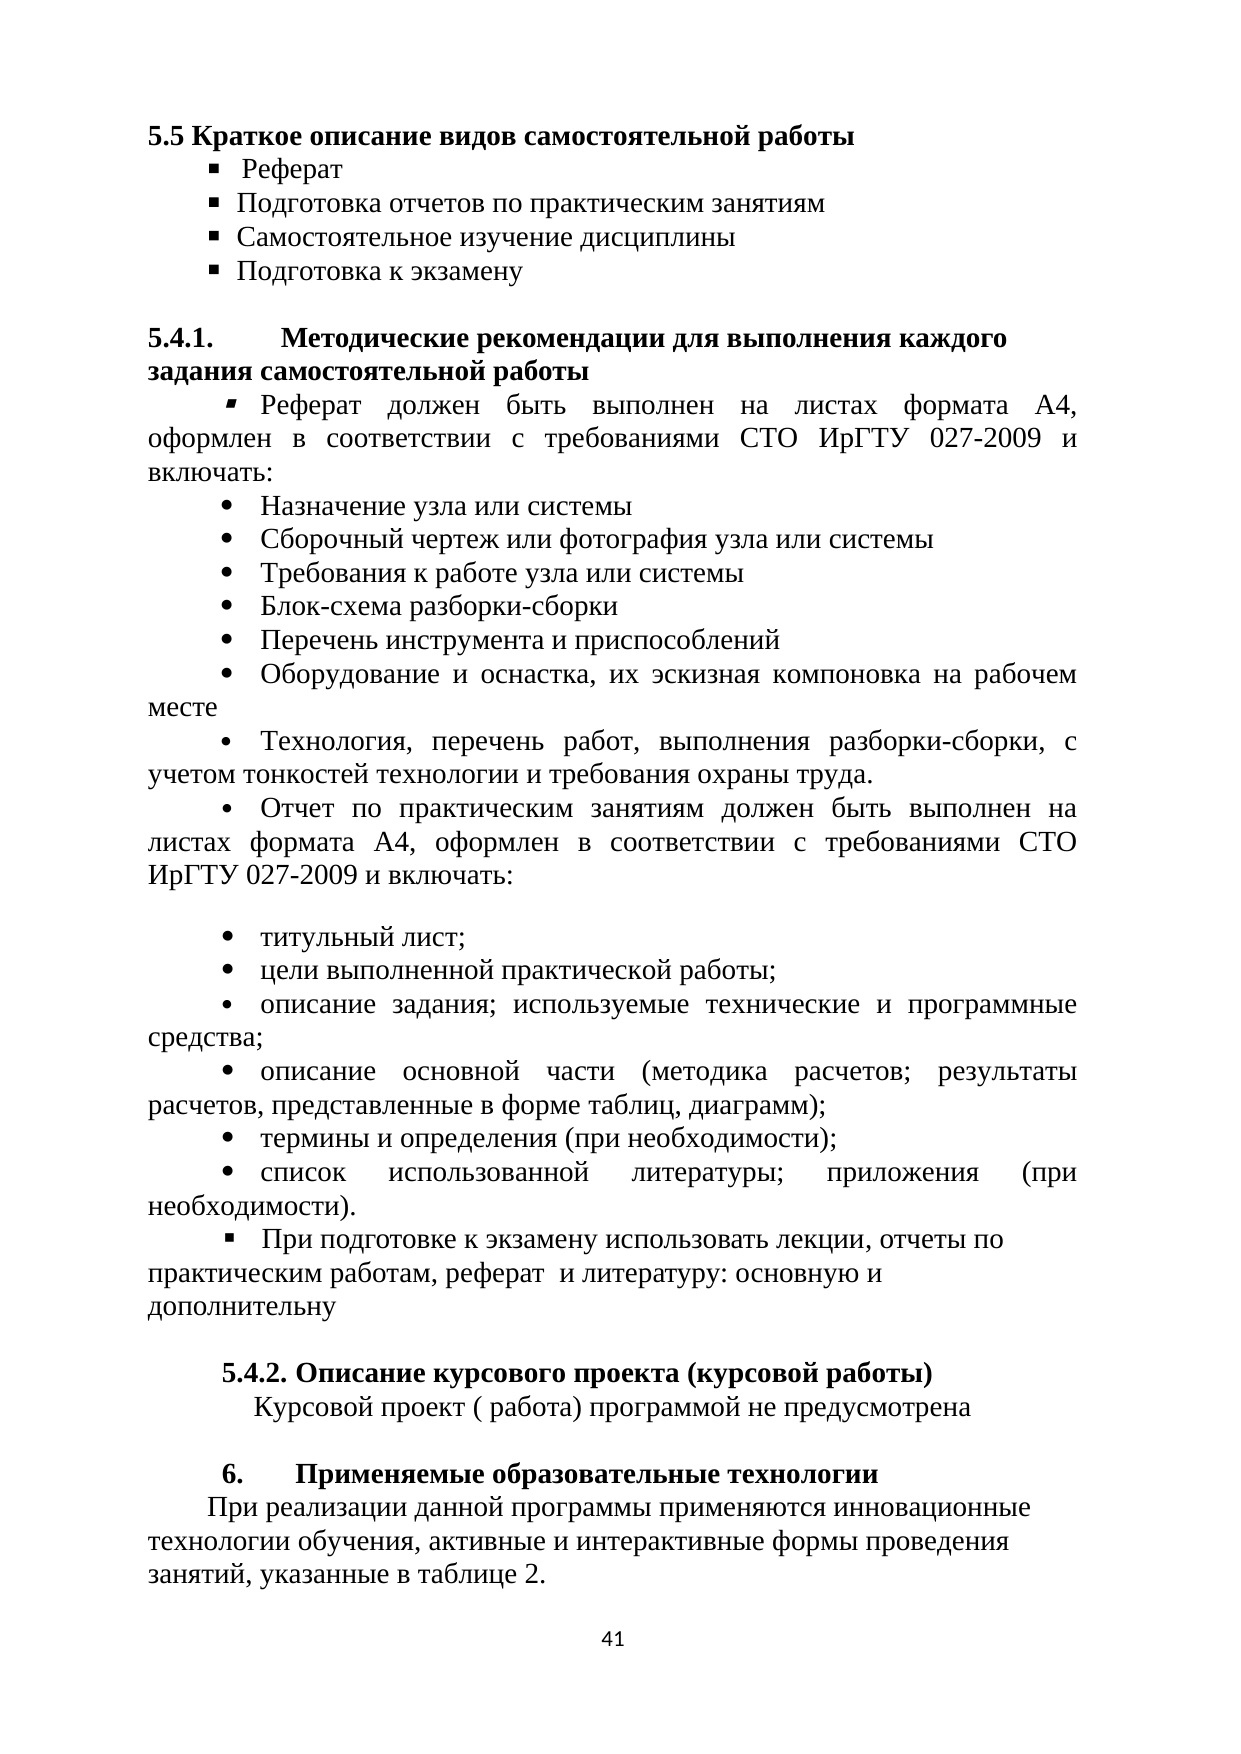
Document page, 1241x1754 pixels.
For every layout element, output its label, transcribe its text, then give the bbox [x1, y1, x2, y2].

title При подготовке к экзамену использовать лекции, отчеты по практическим работам, реферат и литературу: основную и дополнительну [148, 1221, 1078, 1322]
list Отчет по практическим занятиям должен быть выполнен на листах формата А4, оформлен в соответствии с требованиями СТО ИрГТУ 027-2009 и включать: [148, 790, 1078, 891]
list Сборочный чертеж или фотография узла или системы [148, 521, 1078, 555]
list описание основной части (методика расчетов; результаты расчетов, представленные в форме таблиц, диаграмм); [148, 1053, 1078, 1120]
text 5.5 Краткое описание видов самостоятельной работы [148, 118, 1078, 152]
list Назначение узла или системы [148, 488, 1078, 521]
list Подготовка отчетов по практическим занятиям [207, 185, 1078, 219]
list Технология, перечень работ, выполнения разборки-сборки, с учетом тонкостей технологии и требования охраны труда. [148, 723, 1078, 790]
list описание задания; используемые технические и программные средства; [148, 986, 1078, 1053]
list термины и определения (при необходимости); [148, 1120, 1078, 1154]
list Блок-схема разборки-сборки [148, 588, 1078, 622]
text При реализации данной программы применяются инновационные технологии обучения, активные и интерактивные формы проведения занятий, указанные в таблице 2. [148, 1489, 1078, 1590]
list Реферат [148, 152, 1078, 185]
list Оборудование и оснастка, их эскизная компоновка на рабочем месте [148, 656, 1078, 723]
list Самостоятельное изучение дисциплины [207, 219, 1078, 253]
list Применяемые образовательные технологии [148, 1456, 1078, 1489]
list цели выполненной практической работы; [148, 952, 1078, 986]
list Подготовка к экзамену [207, 253, 1078, 286]
list Перечень инструмента и приспособлений [148, 622, 1078, 656]
subtitle список использованной литературы; приложения (при необходимости). [148, 1154, 1078, 1221]
text Курсовой проект ( работа) программой не предусмотрена [147, 1389, 1078, 1422]
title Методические рекомендации для выполнения каждого задания самостоятельной работы [148, 320, 1078, 387]
list Описание курсового проекта (курсовой работы) [222, 1355, 1078, 1389]
list титульный лист; [148, 919, 1078, 952]
list Требования к работе узла или системы [148, 555, 1078, 588]
list Реферат должен быть выполнен на листах формата А4, оформлен в соответствии с требованиями СТО ИрГТУ 027-2009 и включать: [148, 387, 1078, 488]
